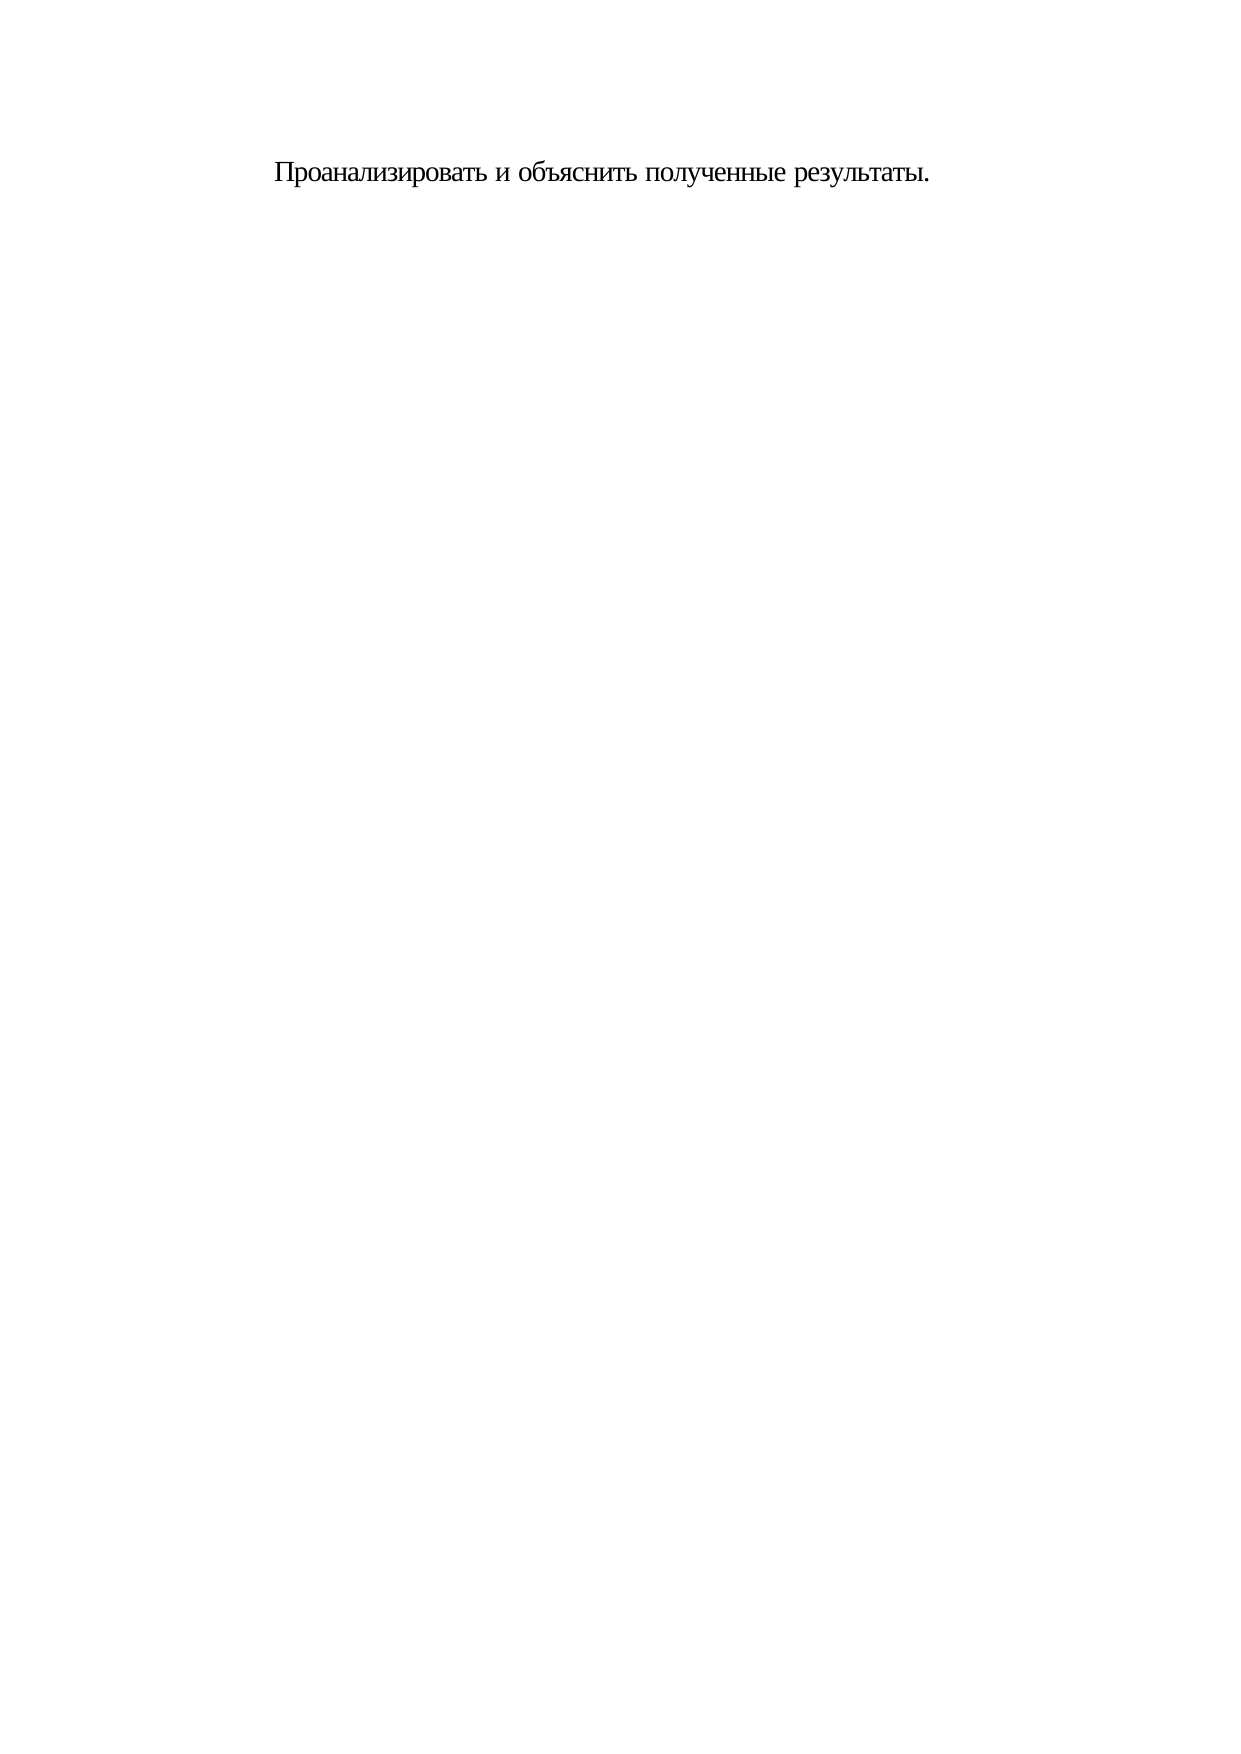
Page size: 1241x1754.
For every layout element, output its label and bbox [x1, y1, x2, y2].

list [236, 154, 1153, 188]
